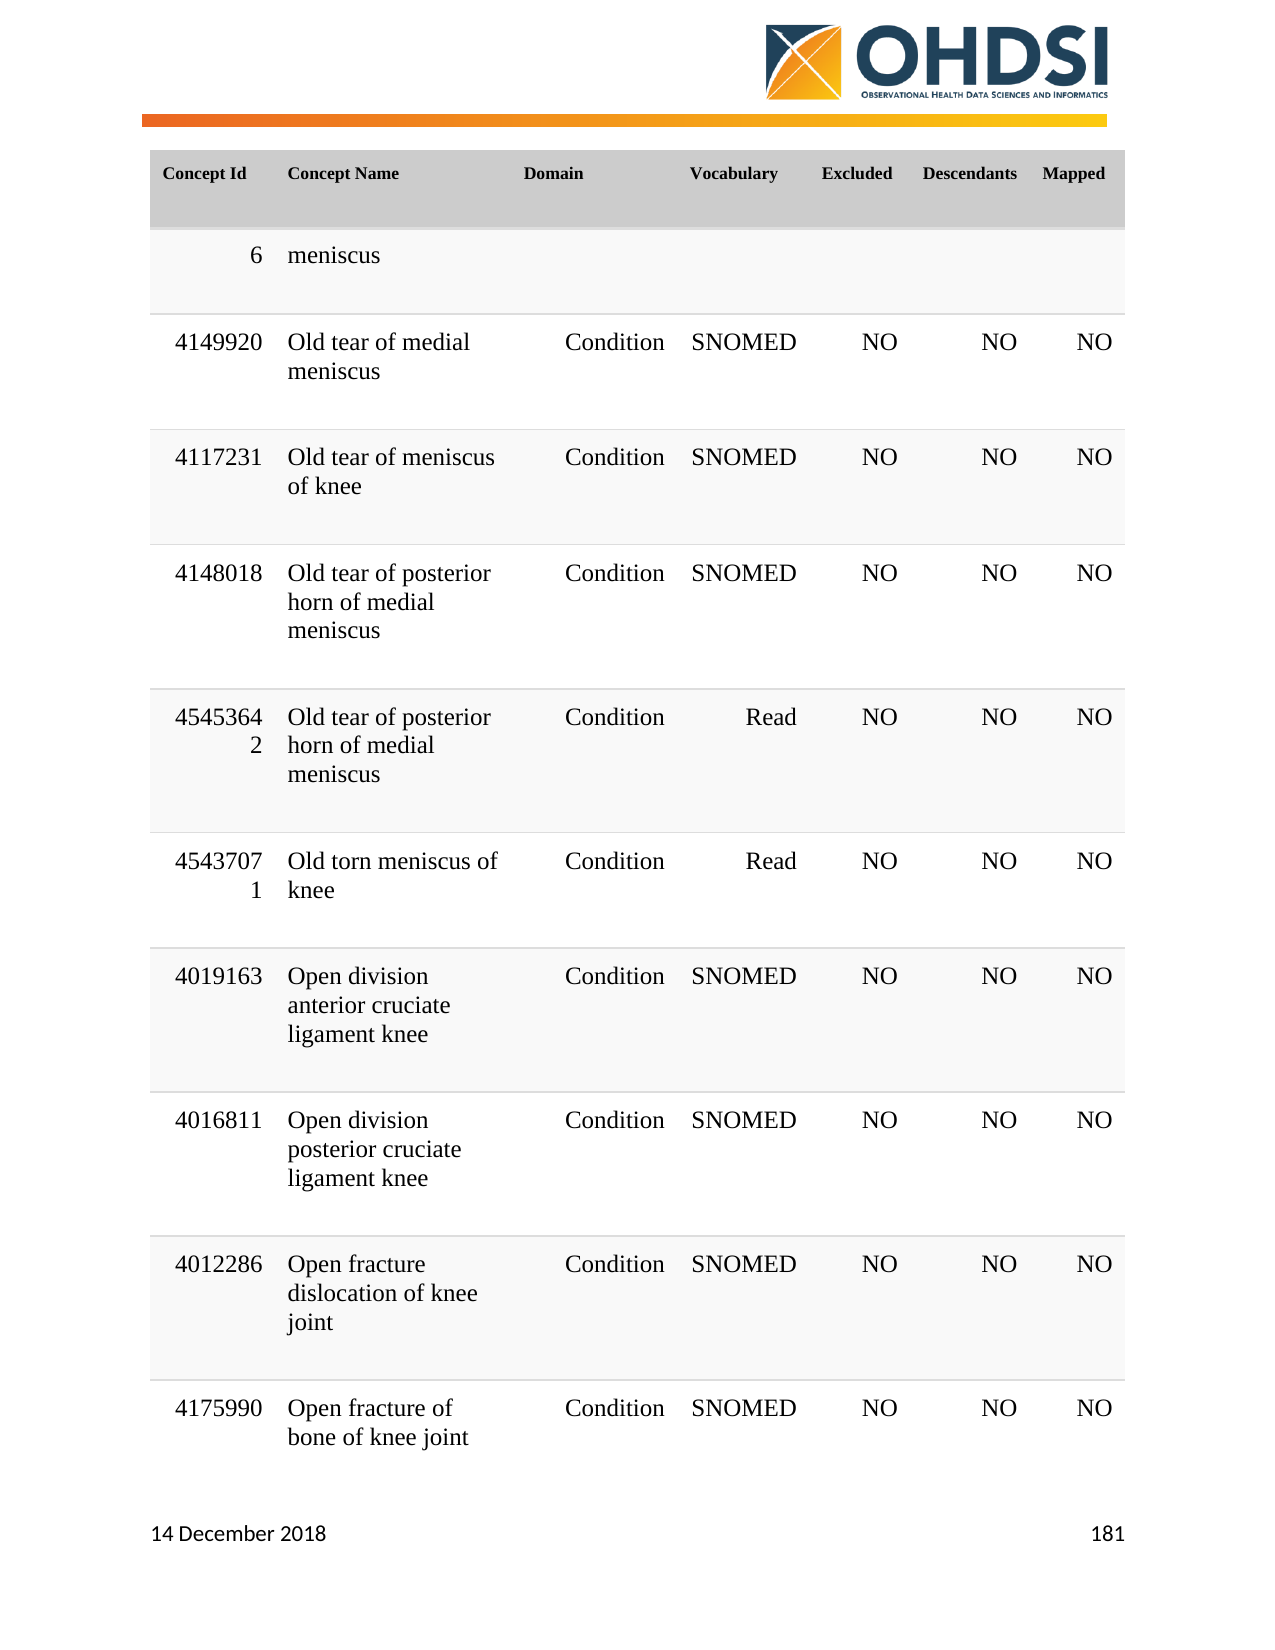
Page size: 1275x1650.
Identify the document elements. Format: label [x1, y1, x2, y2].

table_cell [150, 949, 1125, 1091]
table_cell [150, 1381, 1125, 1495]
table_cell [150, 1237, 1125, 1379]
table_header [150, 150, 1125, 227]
picture [748, 11, 1125, 114]
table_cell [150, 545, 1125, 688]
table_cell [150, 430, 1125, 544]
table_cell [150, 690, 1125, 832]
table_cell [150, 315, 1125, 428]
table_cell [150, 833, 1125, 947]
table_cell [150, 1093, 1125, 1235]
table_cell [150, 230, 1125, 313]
